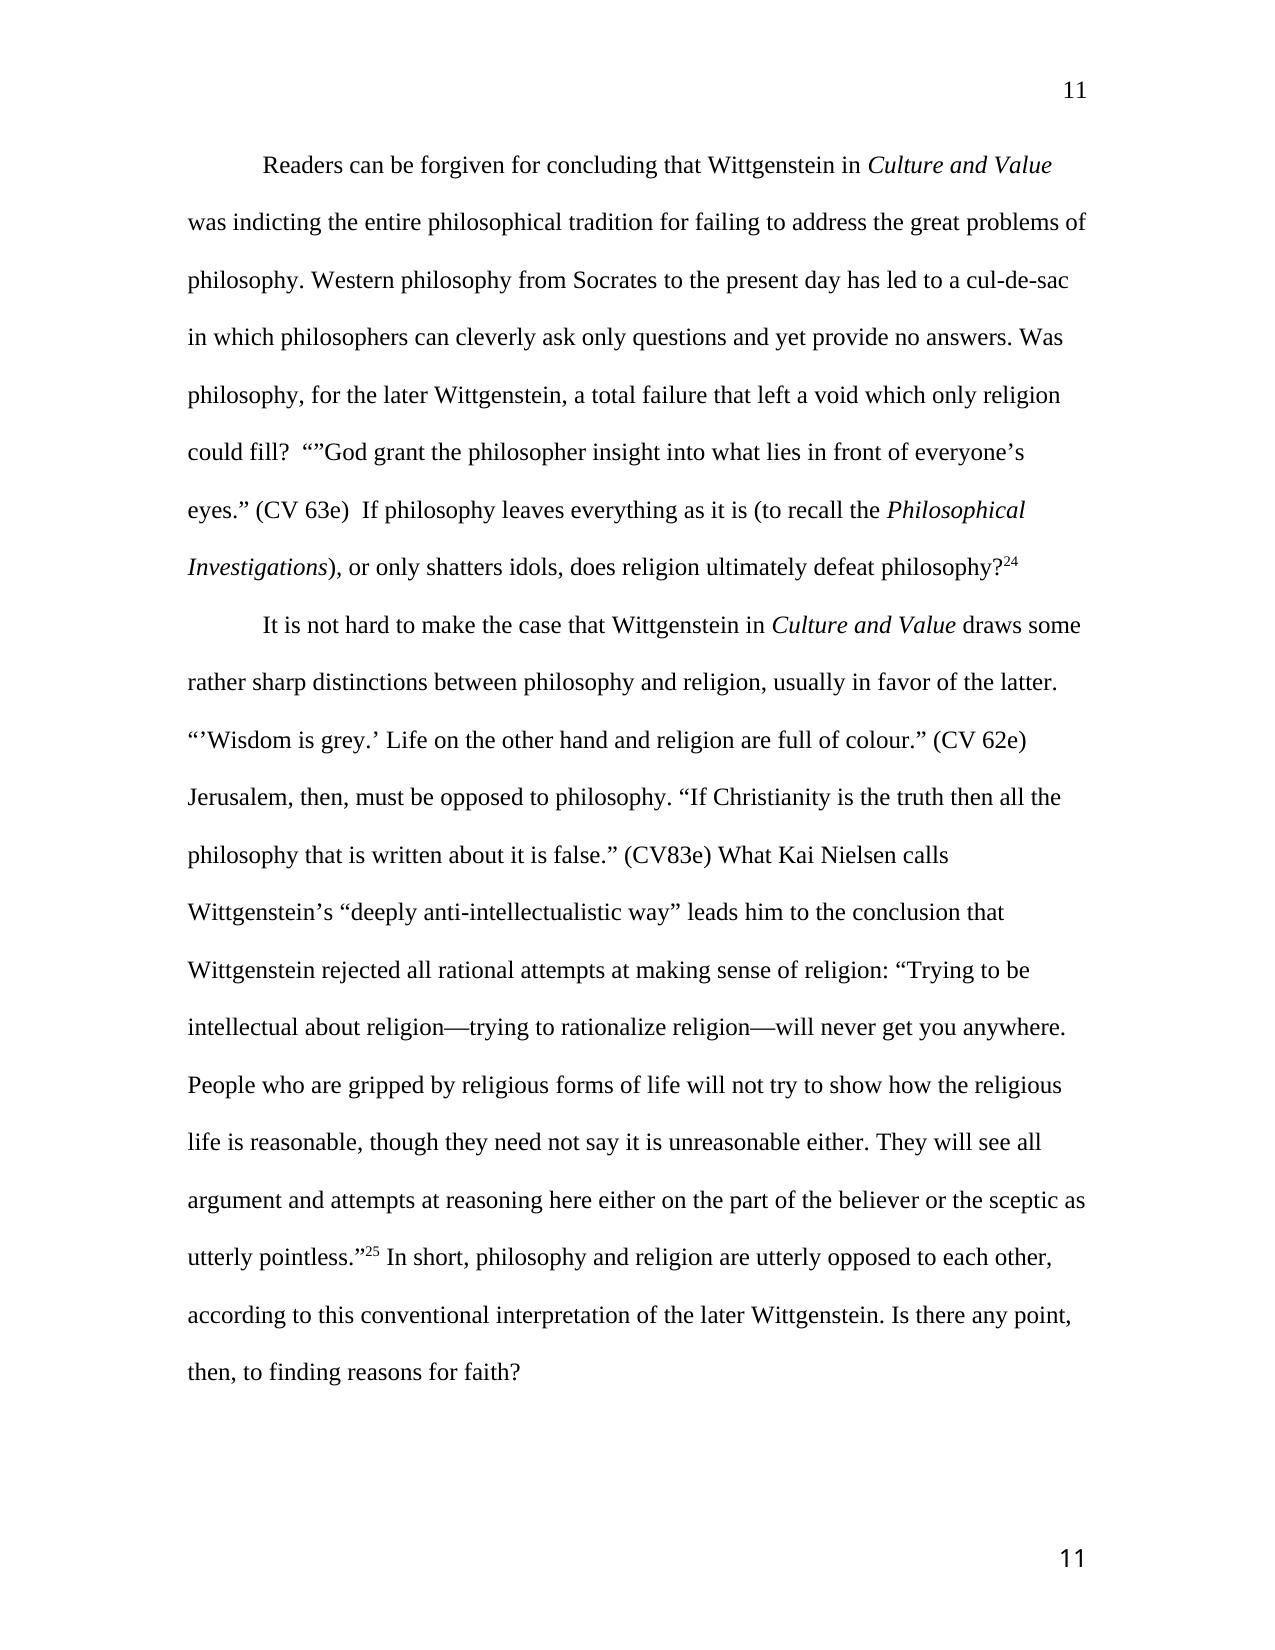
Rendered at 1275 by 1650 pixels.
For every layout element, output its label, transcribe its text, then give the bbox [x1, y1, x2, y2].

text Readers can be forgiven for concluding that Wittgenstein in Culture and Value was indicting the entire philosophical tradition for failing to address the great problems of philosophy. Western philosophy from Socrates to the present day has led to a cul-de-sac in which philosophers can cleverly ask only questions and yet provide no answers. Was philosophy, for the later Wittgenstein, a total failure that left a void which only religion could fill? “”God grant the philosopher insight into what lies in front of everyone’s eyes.” (CV 63e) If philosophy leaves everything as it is (to recall the Philosophical Investigations), or only shatters idols, does religion ultimately defeat philosophy? [187, 150, 1087, 581]
text It is not hard to make the case that Wittgenstein in Culture and Value draws some rather sharp distinctions between philosophy and religion, usually in favor of the latter. “’Wisdom is grey.’ Life on the other hand and religion are full of colour.” (CV 62e) Jerusalem, then, must be opposed to philosophy. “If Christianity is the truth then all the philosophy that is written about it is false.” (CV83e) What Kai Nielsen calls Wittgenstein’s “deeply anti-intellectualistic way” leads him to the conclusion that Wittgenstein rejected all rational attempts at making sense of religion: “Trying to be intellectual about religion—trying to rationalize religion—will never get you anywhere. People who are gripped by religious forms of life will not try to show how the religious life is reasonable, though they need not say it is unreasonable either. They will see all argument and attempts at reasoning here either on the part of the believer or the sceptic as utterly pointless.” In short, philosophy and religion are utterly opposed to each other, according to this conventional interpretation of the later Wittgenstein. Is there any point, then, to finding reasons for faith? [187, 610, 1087, 1386]
